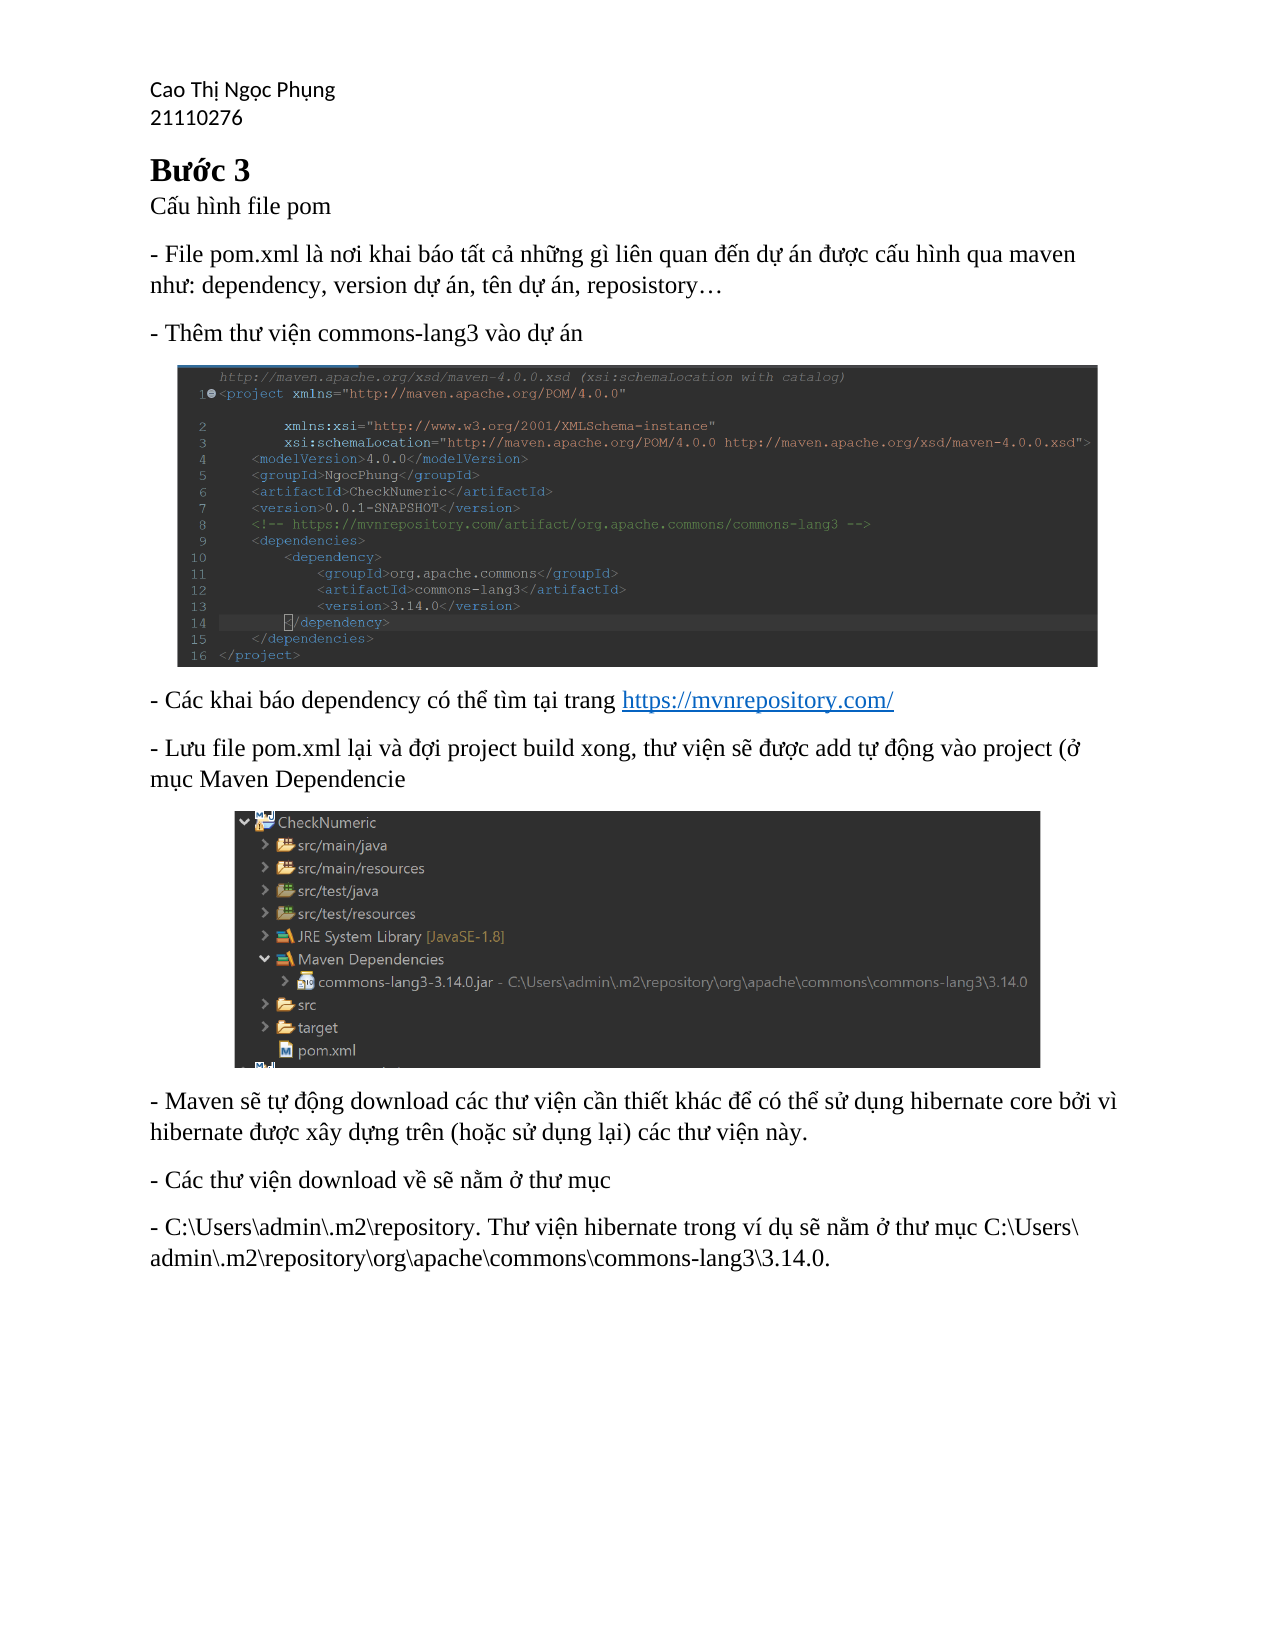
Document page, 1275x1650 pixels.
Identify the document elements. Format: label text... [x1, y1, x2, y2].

text - Thêm thư viện commons-lang3 vào dự án [150, 318, 1125, 347]
text - Maven sẽ tự động download các thư viện cần thiết khác để có thể sử dụng hibernate core bởi vì hibernate được xây dựng trên (hoặc sử dụng lại) các thư viện này. [150, 1086, 1125, 1146]
text - Các khai báo dependency có thể tìm tại trang https://mvnrepository.com/ [150, 685, 1125, 714]
picture [177, 365, 1098, 667]
text - Các thư viện download về sẽ nằm ở thư mục [150, 1165, 1125, 1193]
text - Lưu file pom.xml lại và đợi project build xong, thư viện sẽ được add tự động vào project (ở mục Maven Dependencie [150, 733, 1125, 793]
text Cấu hình file pom [150, 191, 1125, 220]
picture [234, 811, 1041, 1068]
text - File pom.xml là nơi khai báo tất cả những gì liên quan đến dự án được cấu hình qua maven như: dependency, version dự án, tên dự án, reposistory… [150, 239, 1125, 299]
text - C:\Users\admin\.m2\repository. Thư viện hibernate trong ví dụ sẽ nằm ở thư mục C:\Users\admin\.m2\repository\org\apache\commons\commons-lang3\3.14.0. [150, 1212, 1125, 1272]
subtitle Bước 3 [150, 150, 1125, 188]
